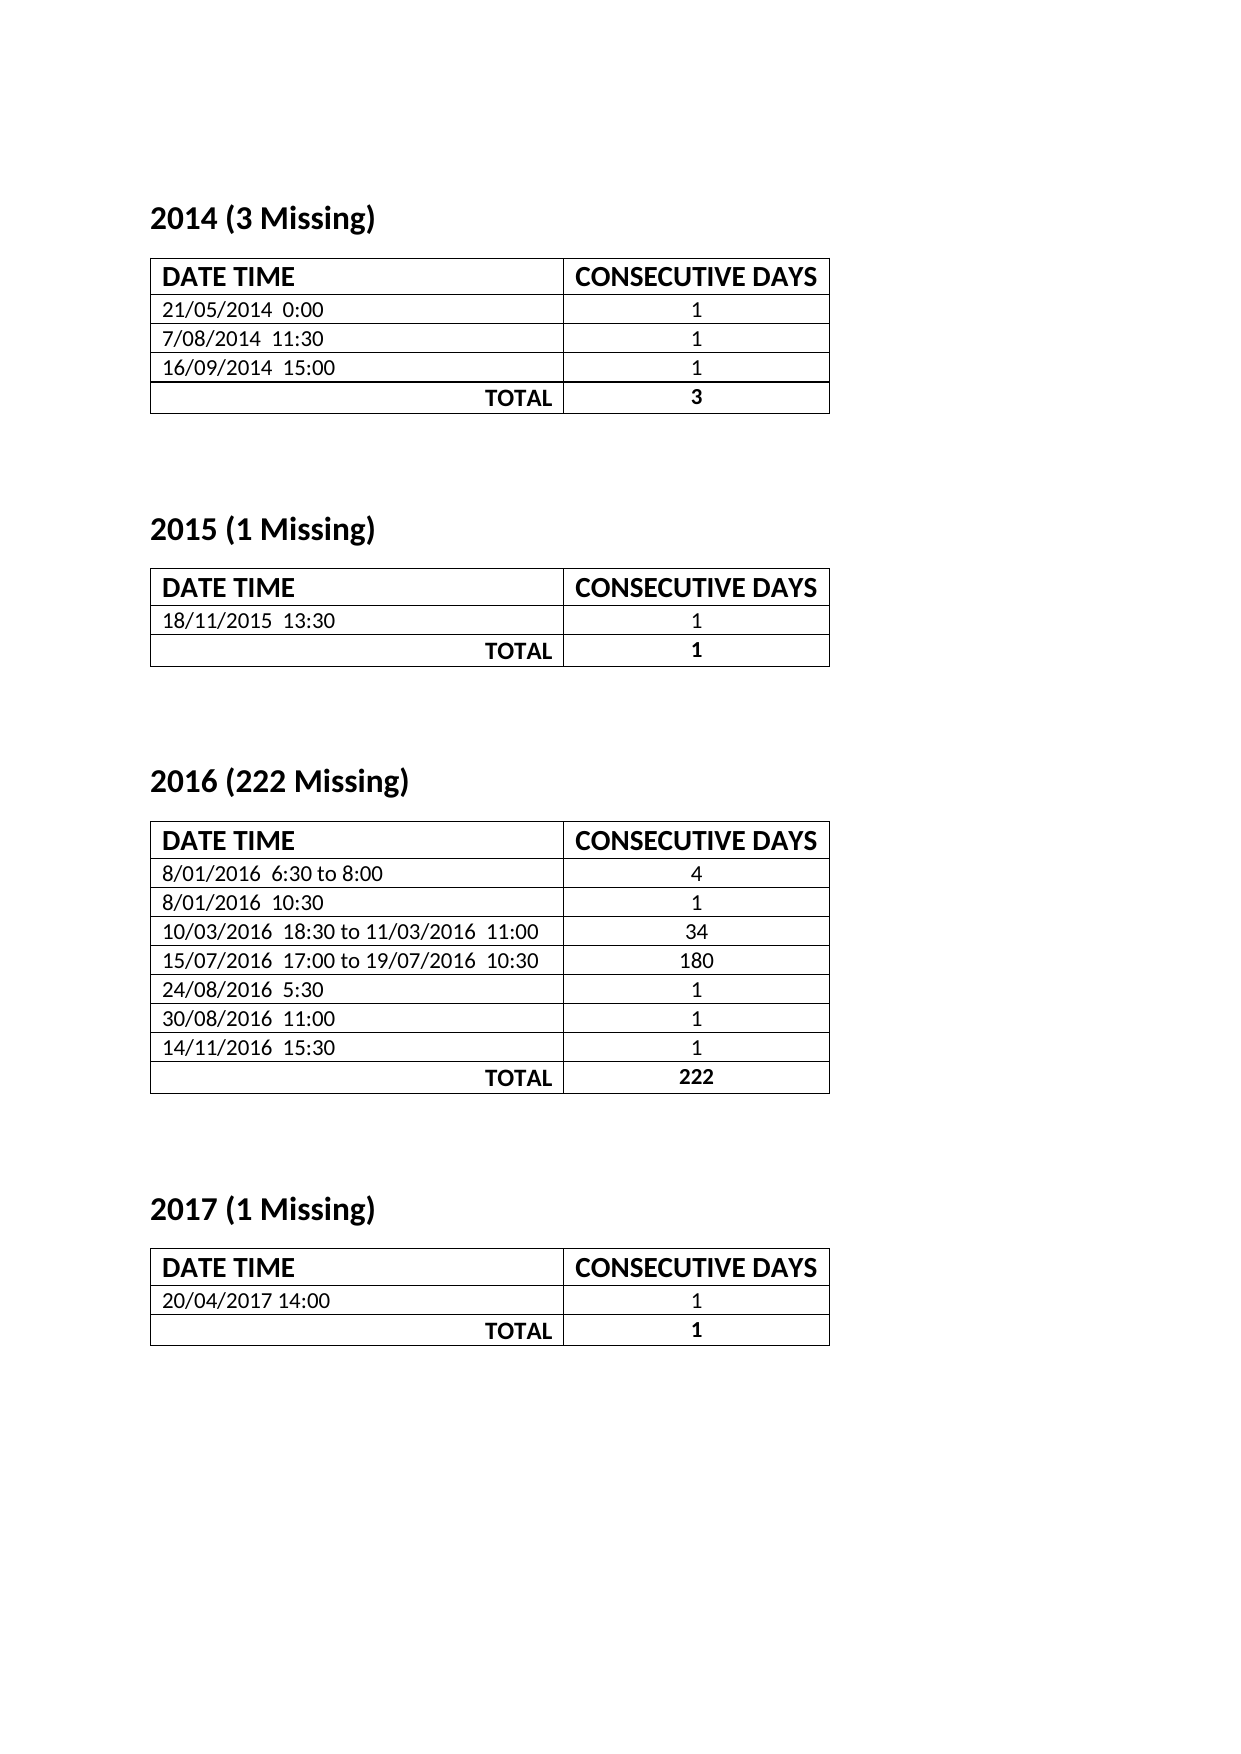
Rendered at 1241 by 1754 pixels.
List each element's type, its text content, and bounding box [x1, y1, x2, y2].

table_cell TOTAL [151, 1062, 563, 1093]
text 2016 (222 Missing) [150, 760, 1090, 801]
table_cell 1 [564, 1004, 829, 1032]
table_cell 8/01/2016 6:30 to 8:00 [151, 859, 563, 887]
table_header DATE TIME [151, 822, 563, 858]
table_cell TOTAL [151, 1315, 563, 1345]
table_cell 30/08/2016 11:00 [151, 1004, 563, 1032]
table_cell 15/07/2016 17:00 to 19/07/2016 10:30 [151, 946, 563, 974]
table_cell 24/08/2016 5:30 [151, 975, 563, 1003]
table_cell 21/05/2014 0:00 [151, 295, 563, 323]
table_cell 8/01/2016 10:30 [151, 888, 563, 916]
table_header CONSECUTIVE DAYS [564, 569, 829, 605]
table_header DATE TIME [151, 569, 563, 605]
table_cell 1 [564, 1286, 829, 1314]
table_cell 7/08/2014 11:30 [151, 324, 563, 352]
table_header CONSECUTIVE DAYS [564, 259, 829, 294]
table_header CONSECUTIVE DAYS [564, 822, 829, 858]
table_cell 1 [564, 295, 829, 323]
table_cell TOTAL [151, 635, 563, 666]
table_cell 34 [564, 917, 829, 945]
table_cell 3 [564, 383, 829, 413]
table_header DATE TIME [151, 259, 563, 294]
table_cell 4 [564, 859, 829, 887]
table_cell 18/11/2015 13:30 [151, 606, 563, 634]
table_cell 1 [564, 635, 829, 666]
table_cell 20/04/2017 14:00 [151, 1286, 563, 1314]
table_header DATE TIME [151, 1249, 563, 1285]
table_cell TOTAL [151, 383, 563, 413]
table_cell 14/11/2016 15:30 [151, 1033, 563, 1061]
table_cell 1 [564, 1033, 829, 1061]
text 2014 (3 Missing) [150, 197, 1090, 238]
text 2015 (1 Missing) [150, 508, 1090, 548]
text 2017 (1 Missing) [150, 1187, 1090, 1228]
table_cell 1 [564, 353, 829, 381]
table_cell 1 [564, 975, 829, 1003]
table_cell 180 [564, 946, 829, 974]
table_cell 1 [564, 1315, 829, 1345]
table_cell 10/03/2016 18:30 to 11/03/2016 11:00 [151, 917, 563, 945]
table_header CONSECUTIVE DAYS [564, 1249, 829, 1285]
table_cell 1 [564, 888, 829, 916]
table_cell 1 [564, 606, 829, 634]
table_cell 222 [564, 1062, 829, 1093]
table_cell 1 [564, 324, 829, 352]
table_cell 16/09/2014 15:00 [151, 353, 563, 381]
